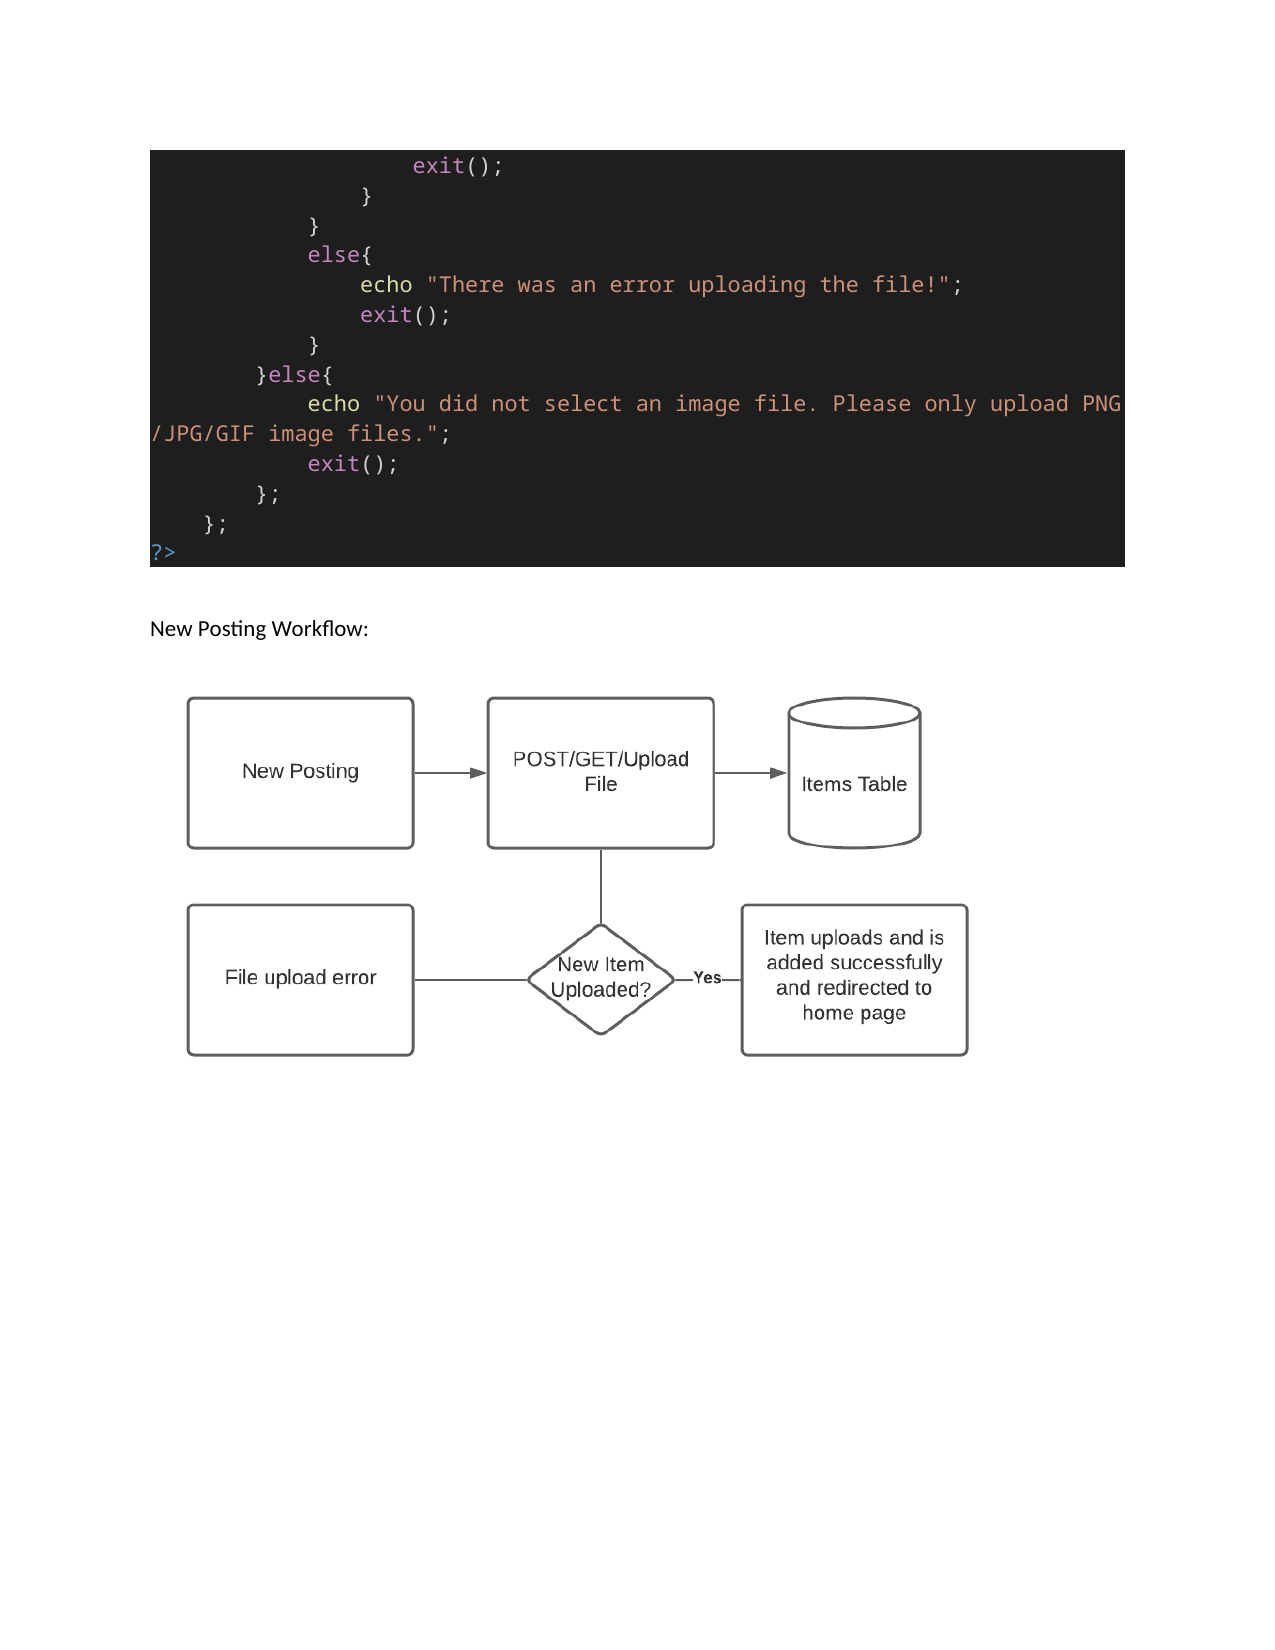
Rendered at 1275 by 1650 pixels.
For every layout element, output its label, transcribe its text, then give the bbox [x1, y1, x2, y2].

text else{ [150, 239, 1125, 269]
text exit(); [150, 448, 1125, 478]
text echo "You did not select an image file. Please only upload PNG/JPG/GIF image files."; [150, 388, 1125, 448]
text exit(); [150, 299, 1125, 329]
text }; [150, 478, 1125, 507]
text exit(); [150, 150, 1125, 180]
text New Posting Workflow: [150, 614, 1125, 642]
picture [150, 660, 1004, 1092]
text ?> [150, 537, 1125, 567]
text } [150, 180, 1125, 209]
text }; [150, 507, 1125, 537]
text } [150, 329, 1125, 358]
text }else{ [150, 358, 1125, 388]
text } [150, 209, 1125, 239]
text echo "There was an error uploading the file!"; [150, 269, 1125, 299]
